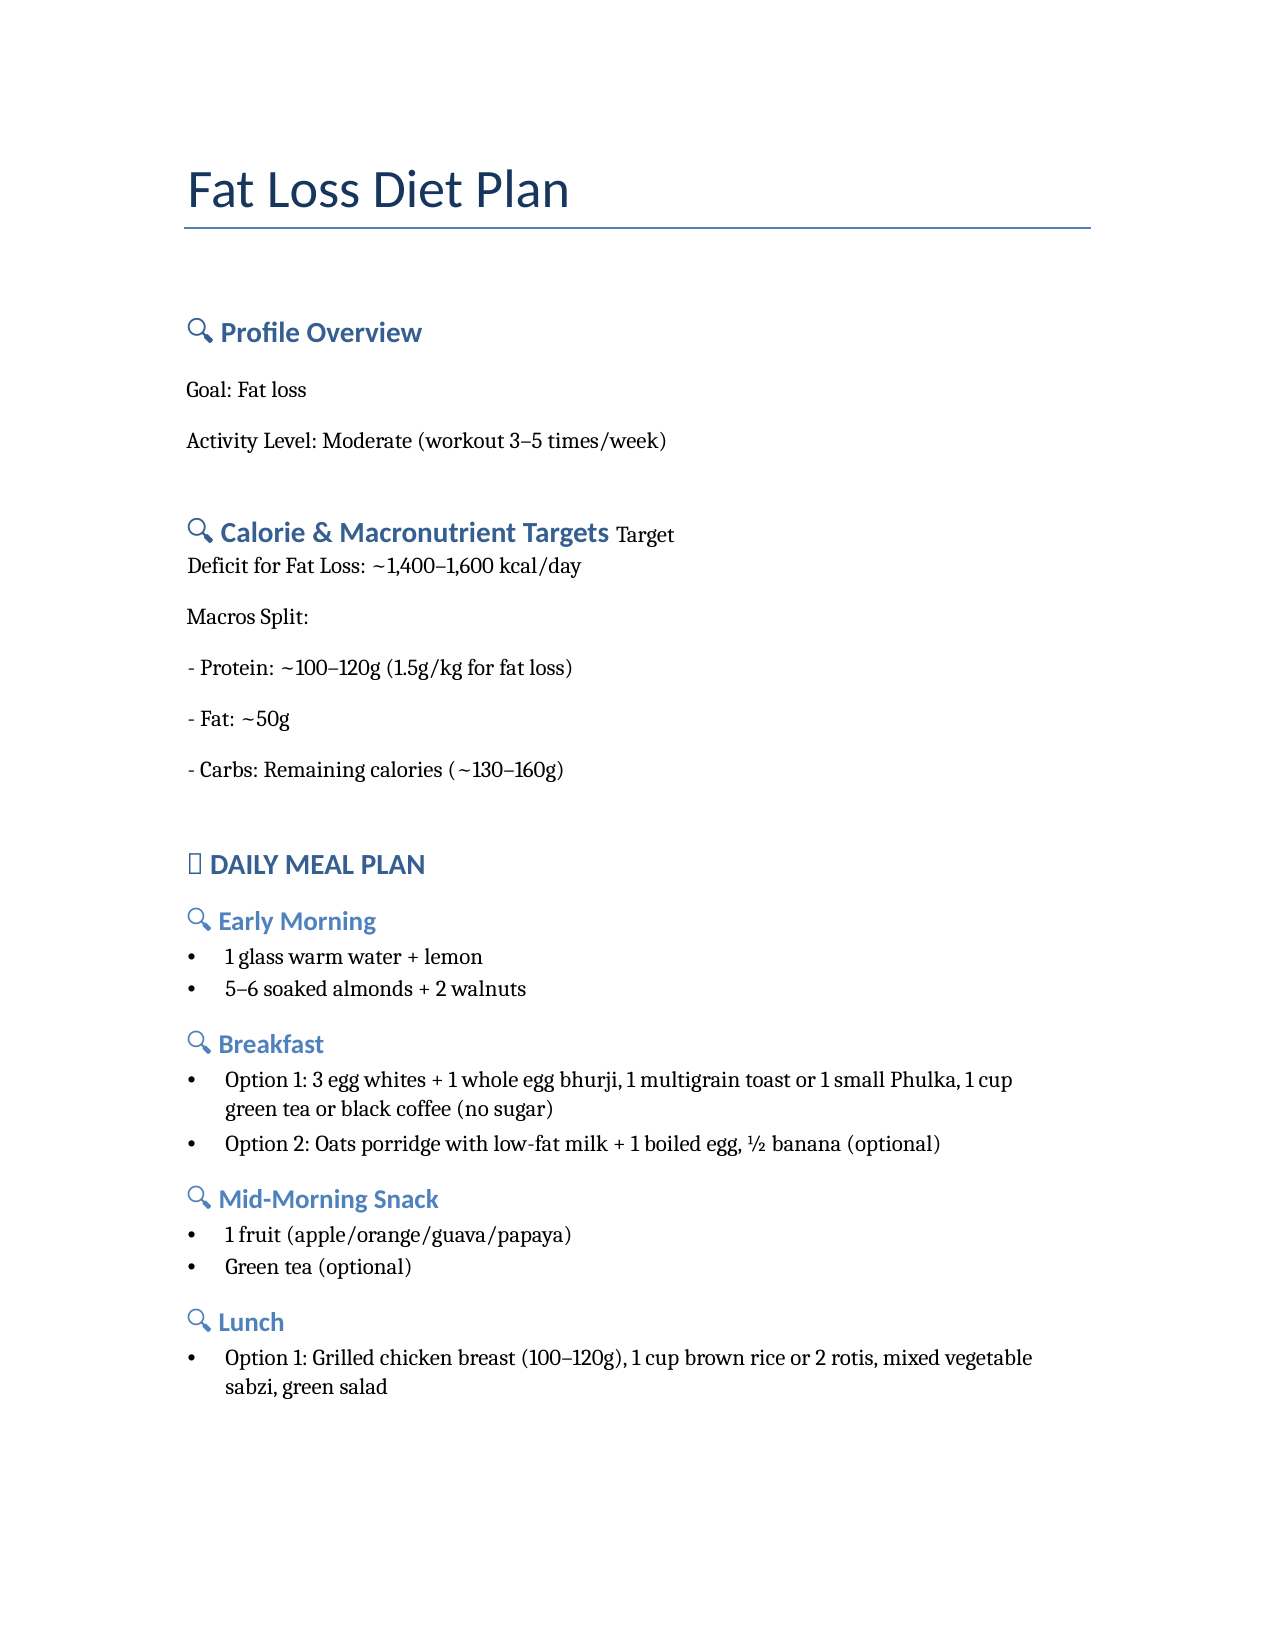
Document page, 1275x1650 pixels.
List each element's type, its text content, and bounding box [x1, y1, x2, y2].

text Activity Level: Moderate (workout 3–5 times/week) [186, 427, 1069, 454]
list 1 fruit (apple/orange/guava/papaya) [187, 1221, 1069, 1248]
list Green tea (optional) [187, 1253, 1069, 1280]
list Carbs: Remaining calories (~130–160g) [187, 757, 1069, 783]
list 5–6 soaked almonds + 2 walnuts [187, 975, 1069, 1002]
text Macros Split: [186, 604, 1069, 630]
subtitle 🔍 Early Morning [186, 904, 1069, 937]
subtitle 🔍 Lunch [186, 1305, 1069, 1338]
subtitle 🔍 Mid-Morning Snack [186, 1182, 1069, 1215]
subtitle ✅ DAILY MEAL PLAN [186, 843, 1069, 883]
subtitle 🔍 Breakfast [186, 1027, 1069, 1060]
text Goal: Fat loss [186, 376, 1069, 403]
list 1 glass warm water + lemon [187, 943, 1069, 970]
subtitle 🔍 Profile Overview [186, 311, 461, 351]
list Option 1: Grilled chicken breast (100–120g), 1 cup brown rice or 2 rotis, mixed vegetable sabzi, green salad [187, 1343, 1069, 1400]
text 🔍 Calorie & Macronutrient Targets Target Deficit for Fat Loss: ~1,400–1,600 kcal/day [186, 514, 681, 579]
list Option 2: Oats porridge with low-fat milk + 1 boiled egg, ½ banana (optional) [187, 1130, 1069, 1157]
text Fat Loss Diet Plan [187, 155, 1069, 221]
list Option 1: 3 egg whites + 1 whole egg bhurji, 1 multigrain toast or 1 small Phulka, 1 cup green tea or black coffee (no sugar) [187, 1066, 1069, 1122]
list Protein: ~100–120g (1.5g/kg for fat loss) [187, 655, 1069, 681]
list Fat: ~50g [187, 706, 1069, 732]
